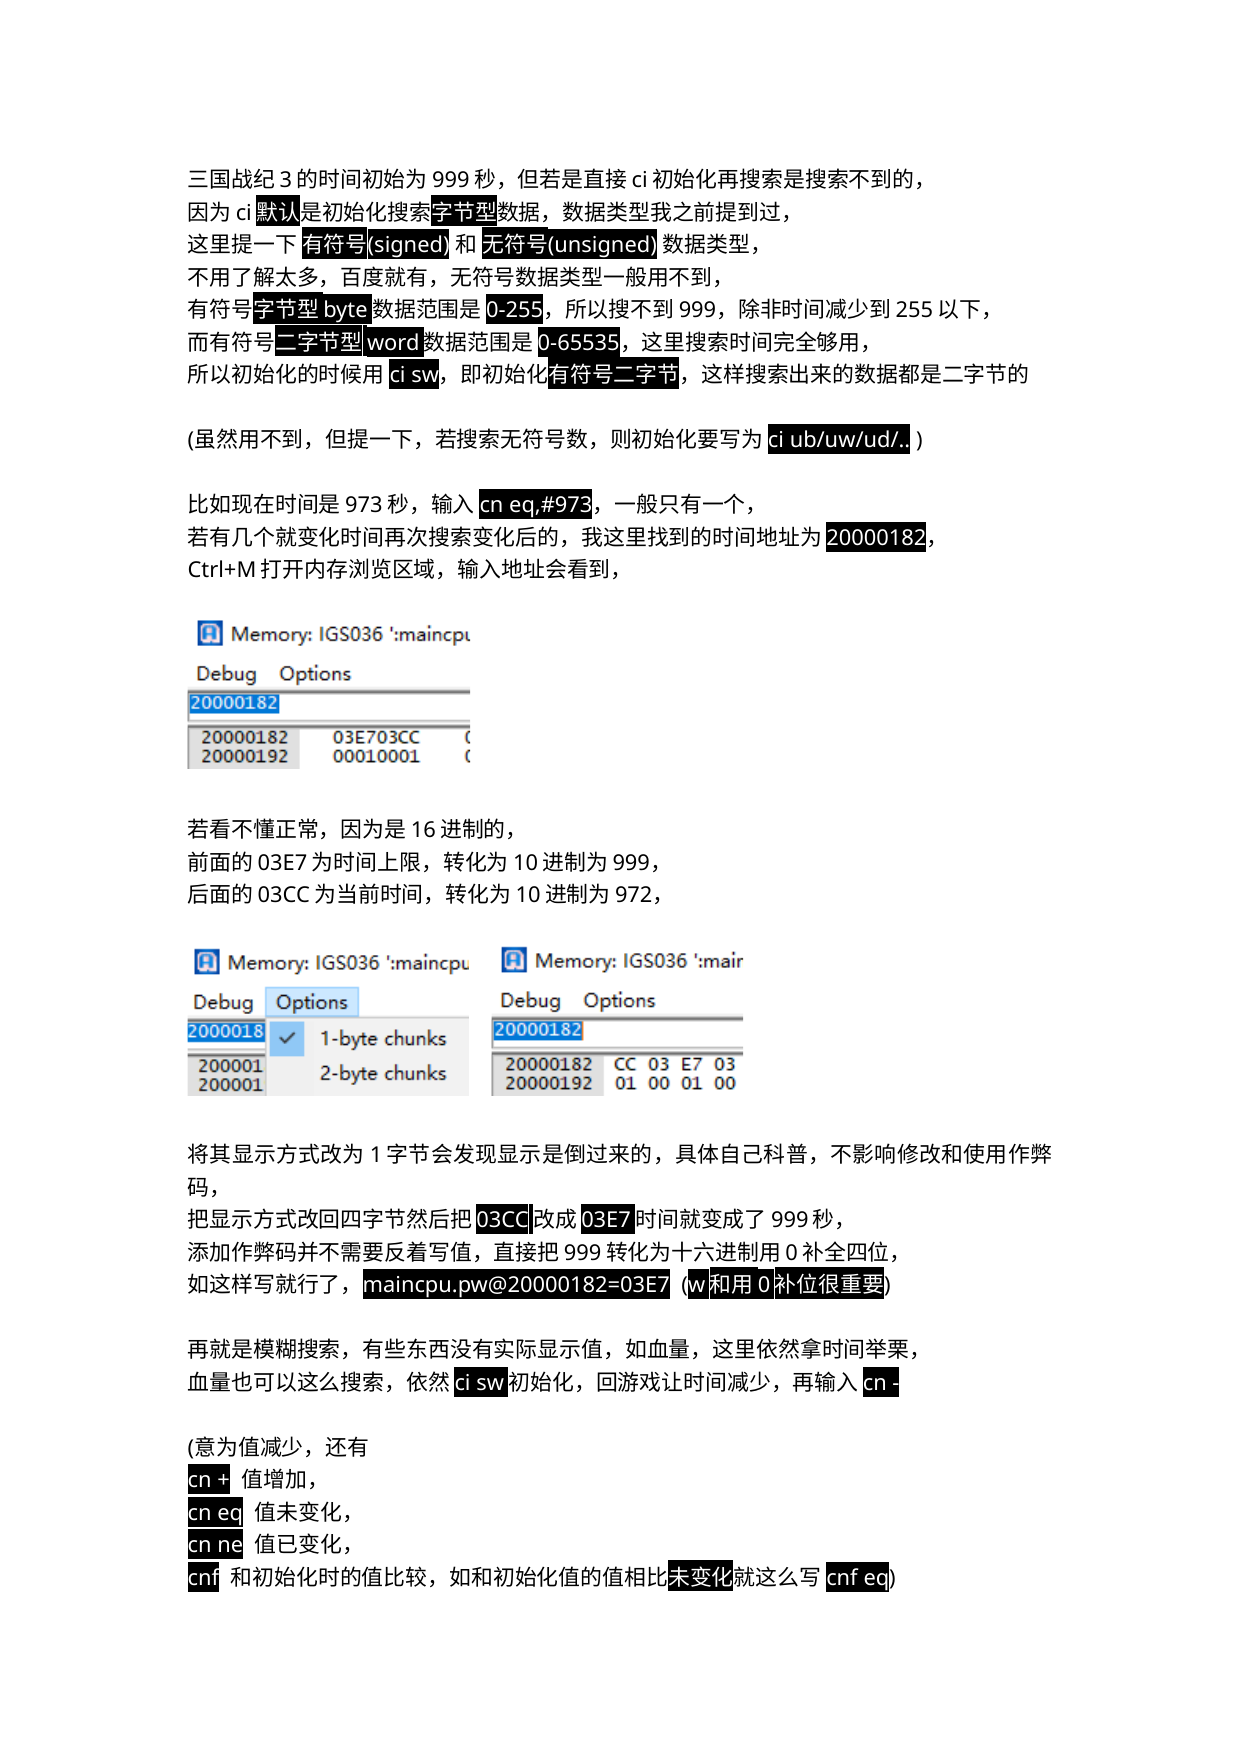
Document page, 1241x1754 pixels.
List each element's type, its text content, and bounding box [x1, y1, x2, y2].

picture [491, 942, 744, 1096]
text 比如现在时间是973秒，输入 cn eq,#973，一般只有一个， [187, 487, 1053, 519]
picture [187, 617, 471, 769]
text 所以初始化的时候用 ci sw，即初始化有符号二字节，这样搜索出来的数据都是二字节的 [679, 357, 1053, 389]
text 这里提一下 有符号(signed) 和 无符号(unsigned) 数据类型， [187, 227, 302, 259]
text cn + 值增加， [187, 1462, 1053, 1494]
text 所以初始化的时候用 ci sw，即初始化有符号二字节，这样搜索出来的数据都是二字节的 [187, 357, 548, 389]
text cn ne 值已变化， [187, 1527, 1053, 1559]
text 这里提一下 有符号(signed) 和 无符号(unsigned) 数据类型， [367, 227, 482, 259]
text 前面的03E7为时间上限，转化为10进制为999， [187, 844, 1053, 877]
text 而有符号二字节型word数据范围是0-65535，这里搜索时间完全够用， [187, 324, 1053, 357]
text 若有几个就变化时间再次搜索变化后的，我这里找到的时间地址为20000182， [187, 519, 1053, 552]
text 如这样写就行了，maincpu.pw@20000182=03E7 (w和用0补位很重要) [187, 1267, 710, 1299]
text 添加作弊码并不需要反着写值，直接把999转化为十六进制用0补全四位， [187, 1234, 1053, 1267]
text (意为值减少，还有 [187, 1429, 1053, 1462]
text 有符号字节型byte数据范围是0-255，所以搜不到999，除非时间减少到255以下， [323, 292, 1053, 324]
text 若看不懂正常，因为是16进制的， [187, 812, 1053, 844]
text 将其显示方式改为1字节会发现显示是倒过来的，具体自己科普，不影响修改和使用作弊码， [187, 1137, 1053, 1202]
text 后面的03CC为当前时间，转化为10进制为972， [187, 877, 1053, 909]
text Ctrl+M打开内存浏览区域，输入地址会看到， [187, 552, 1053, 584]
text cnf 和初始化时的值比较，如和初始化值的值相比未变化就这么写 cnf eq) [187, 1559, 1053, 1592]
text 这里提一下 有符号(signed) 和 无符号(unsigned) 数据类型， [548, 227, 1053, 259]
picture [187, 943, 469, 1096]
text 因为ci默认是初始化搜索字节型数据，数据类型我之前提到过， [187, 194, 1053, 227]
text 不用了解太多，百度就有，无符号数据类型一般用不到， [187, 259, 1053, 292]
text 三国战纪3的时间初始为999秒，但若是直接ci初始化再搜索是搜索不到的， [187, 162, 1053, 194]
text 如这样写就行了，maincpu.pw@20000182=03E7 (w和用0补位很重要) [884, 1267, 1053, 1299]
text 再就是模糊搜索，有些东西没有实际显示值，如血量，这里依然拿时间举栗， [187, 1332, 1053, 1364]
text (虽然用不到，但提一下，若搜索无符号数，则初始化要写为 ci ub/uw/ud/.. ) [187, 422, 1053, 454]
text cn eq 值未变化， [187, 1494, 1053, 1527]
text 把显示方式改回四字节然后把03CC改成03E7时间就变成了999秒， [187, 1202, 1053, 1234]
text 血量也可以这么搜索，依然ci sw初始化，回游戏让时间减少，再输入cn - [187, 1364, 1053, 1397]
